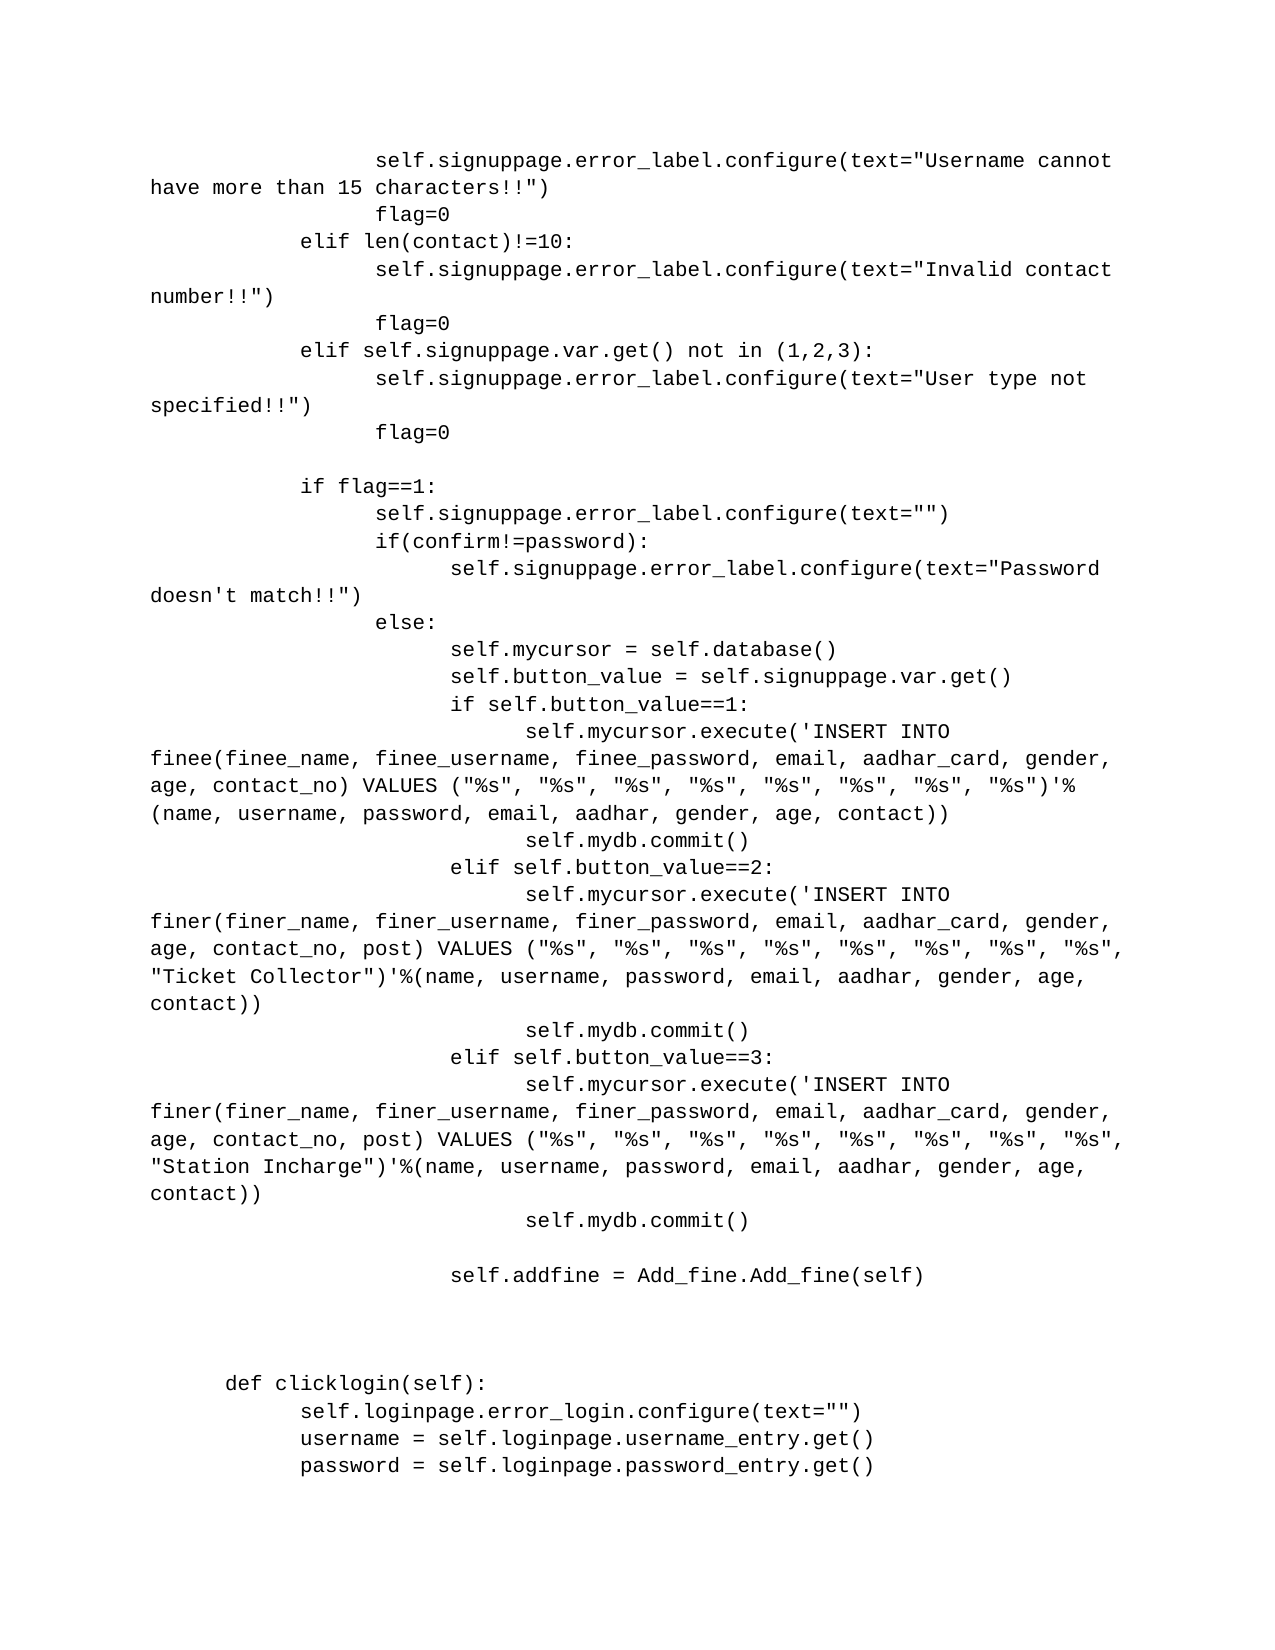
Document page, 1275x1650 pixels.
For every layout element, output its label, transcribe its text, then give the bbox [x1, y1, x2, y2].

text flag=0 [150, 204, 1125, 228]
text self.mycursor.execute('INSERT INTO finer(finer_name, finer_username, finer_password, email, aadhar_card, gender, age, contact_no, post) VALUES ("%s", "%s", "%s", "%s", "%s", "%s", "%s", "%s", "Station Incharge")'%(name, username, password, email, aadhar, gender, age, contact)) [150, 1074, 1125, 1207]
text self.signuppage.error_label.configure(text="") [150, 503, 1125, 527]
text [150, 1401, 1125, 1424]
text self.addfine = Add_fine.Add_fine(self) [150, 1265, 1125, 1288]
text else: [150, 612, 1125, 636]
text if flag==1: [150, 476, 1125, 500]
text self.signuppage.error_label.configure(text="Password doesn't match!!") [150, 558, 1125, 609]
text self.signuppage.error_label.configure(text="Username cannot have more than 15 characters!!") [150, 150, 1125, 201]
text username = self.loginpage.username_entry.get() [150, 1428, 1125, 1451]
text elif self.signuppage.var.get() not in (1,2,3): [150, 340, 1125, 364]
text self.mycursor = self.database() [150, 639, 1125, 663]
text if self.button_value==1: [150, 694, 1125, 717]
text password = self.loginpage.password_entry.get() [150, 1455, 1125, 1479]
text self.mycursor.execute('INSERT INTO finee(finee_name, finee_username, finee_password, email, aadhar_card, gender, age, contact_no) VALUES ("%s", "%s", "%s", "%s", "%s", "%s", "%s", "%s")'%(name, username, password, email, aadhar, gender, age, contact)) [150, 721, 1125, 826]
text elif len(contact)!=10: [150, 232, 1125, 255]
text self.button_value = self.signuppage.var.get() [150, 667, 1125, 690]
text flag=0 [150, 313, 1125, 337]
text elif self.button_value==2: [150, 857, 1125, 881]
text def clicklogin(self): [150, 1373, 1125, 1397]
text self.mydb.commit() [150, 830, 1125, 853]
text self.mycursor.execute('INSERT INTO finer(finer_name, finer_username, finer_password, email, aadhar_card, gender, age, contact_no, post) VALUES ("%s", "%s", "%s", "%s", "%s", "%s", "%s", "%s", "Ticket Collector")'%(name, username, password, email, aadhar, gender, age, contact)) [150, 884, 1125, 1016]
text if(confirm!=password): [150, 531, 1125, 554]
text elif self.button_value==3: [150, 1047, 1125, 1071]
text flag=0 [150, 422, 1125, 446]
text self.mydb.commit() [150, 1020, 1125, 1044]
text self.signuppage.error_label.configure(text="User type not specified!!") [150, 367, 1125, 418]
text self.signuppage.error_label.configure(text="Invalid contact number!!") [150, 259, 1125, 309]
text self.mydb.commit() [150, 1210, 1125, 1234]
